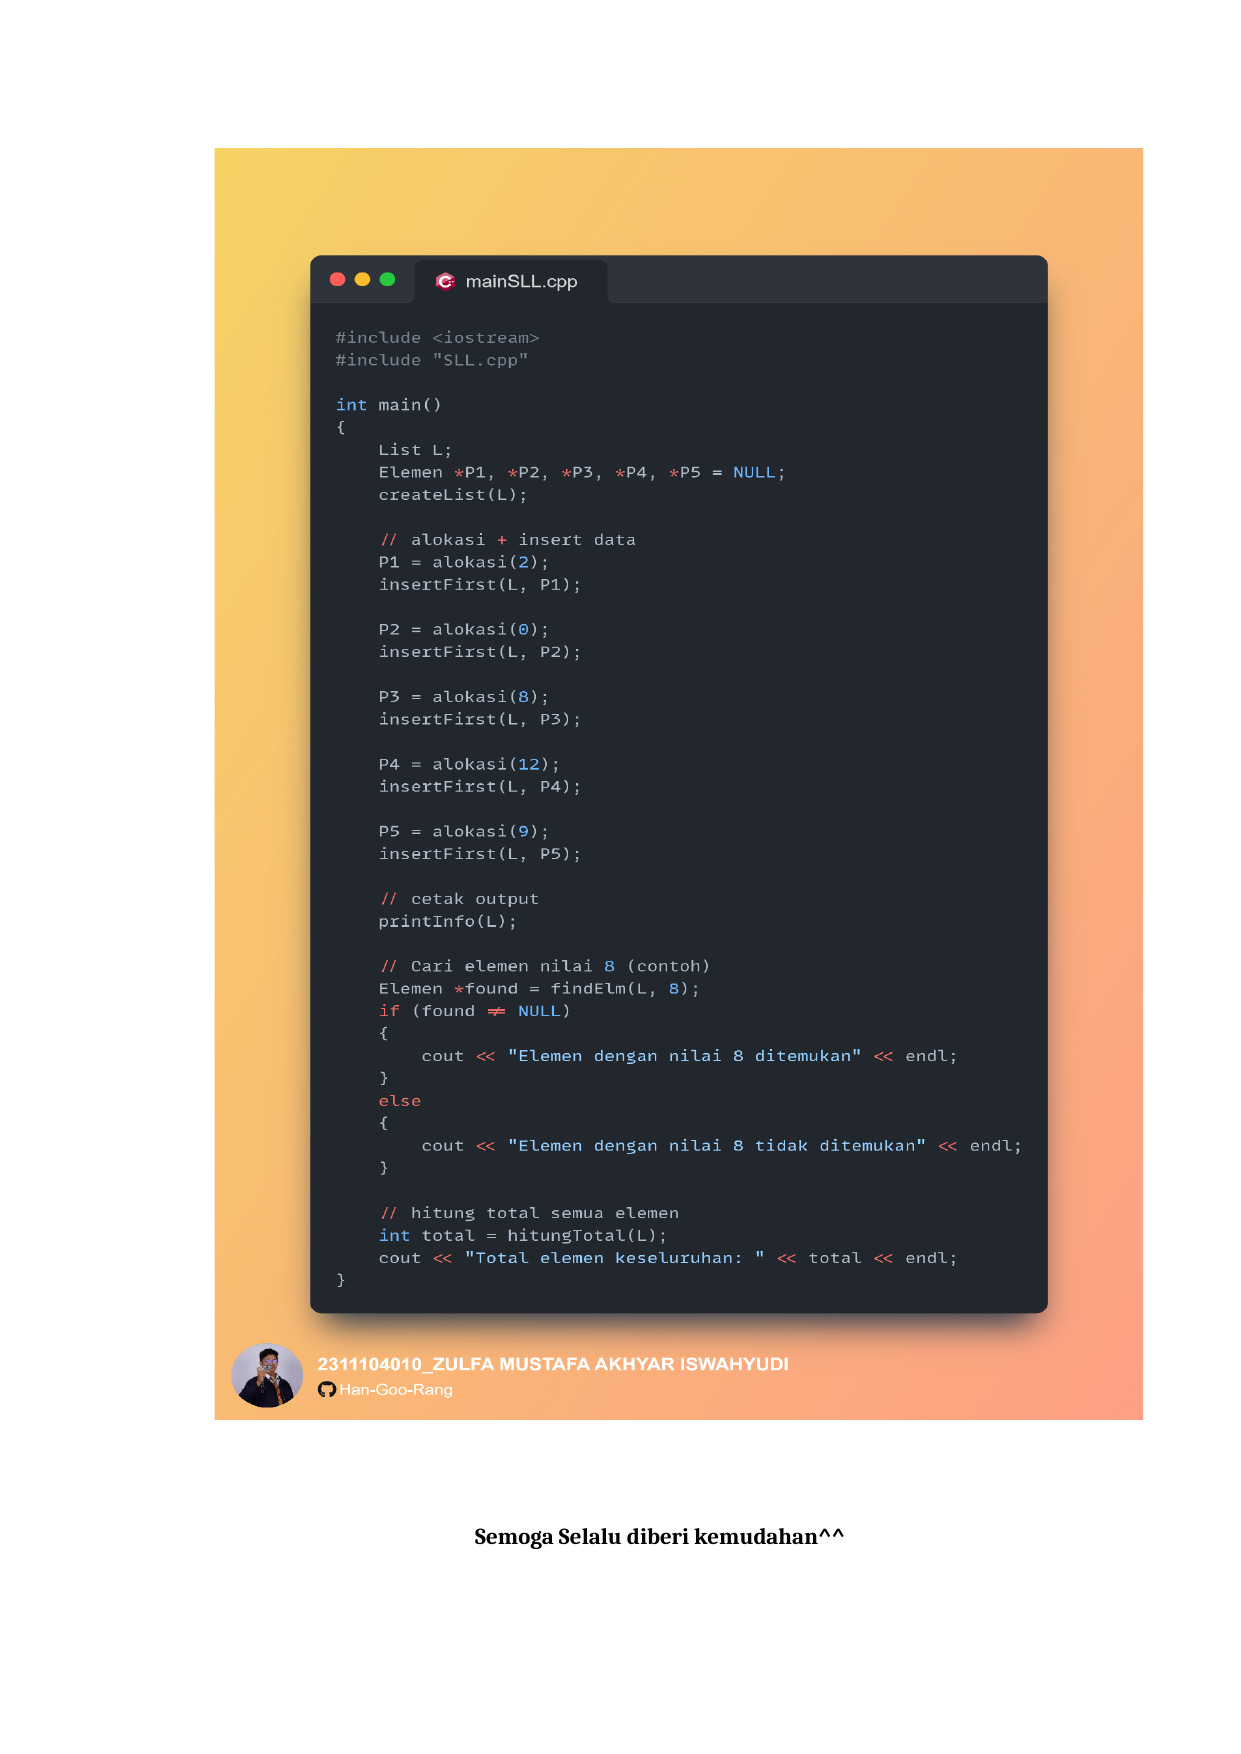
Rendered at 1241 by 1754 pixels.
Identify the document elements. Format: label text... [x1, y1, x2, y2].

text Semoga Selalu diberi kemudahan^^ [139, 1524, 845, 1550]
picture [214, 148, 1144, 1420]
